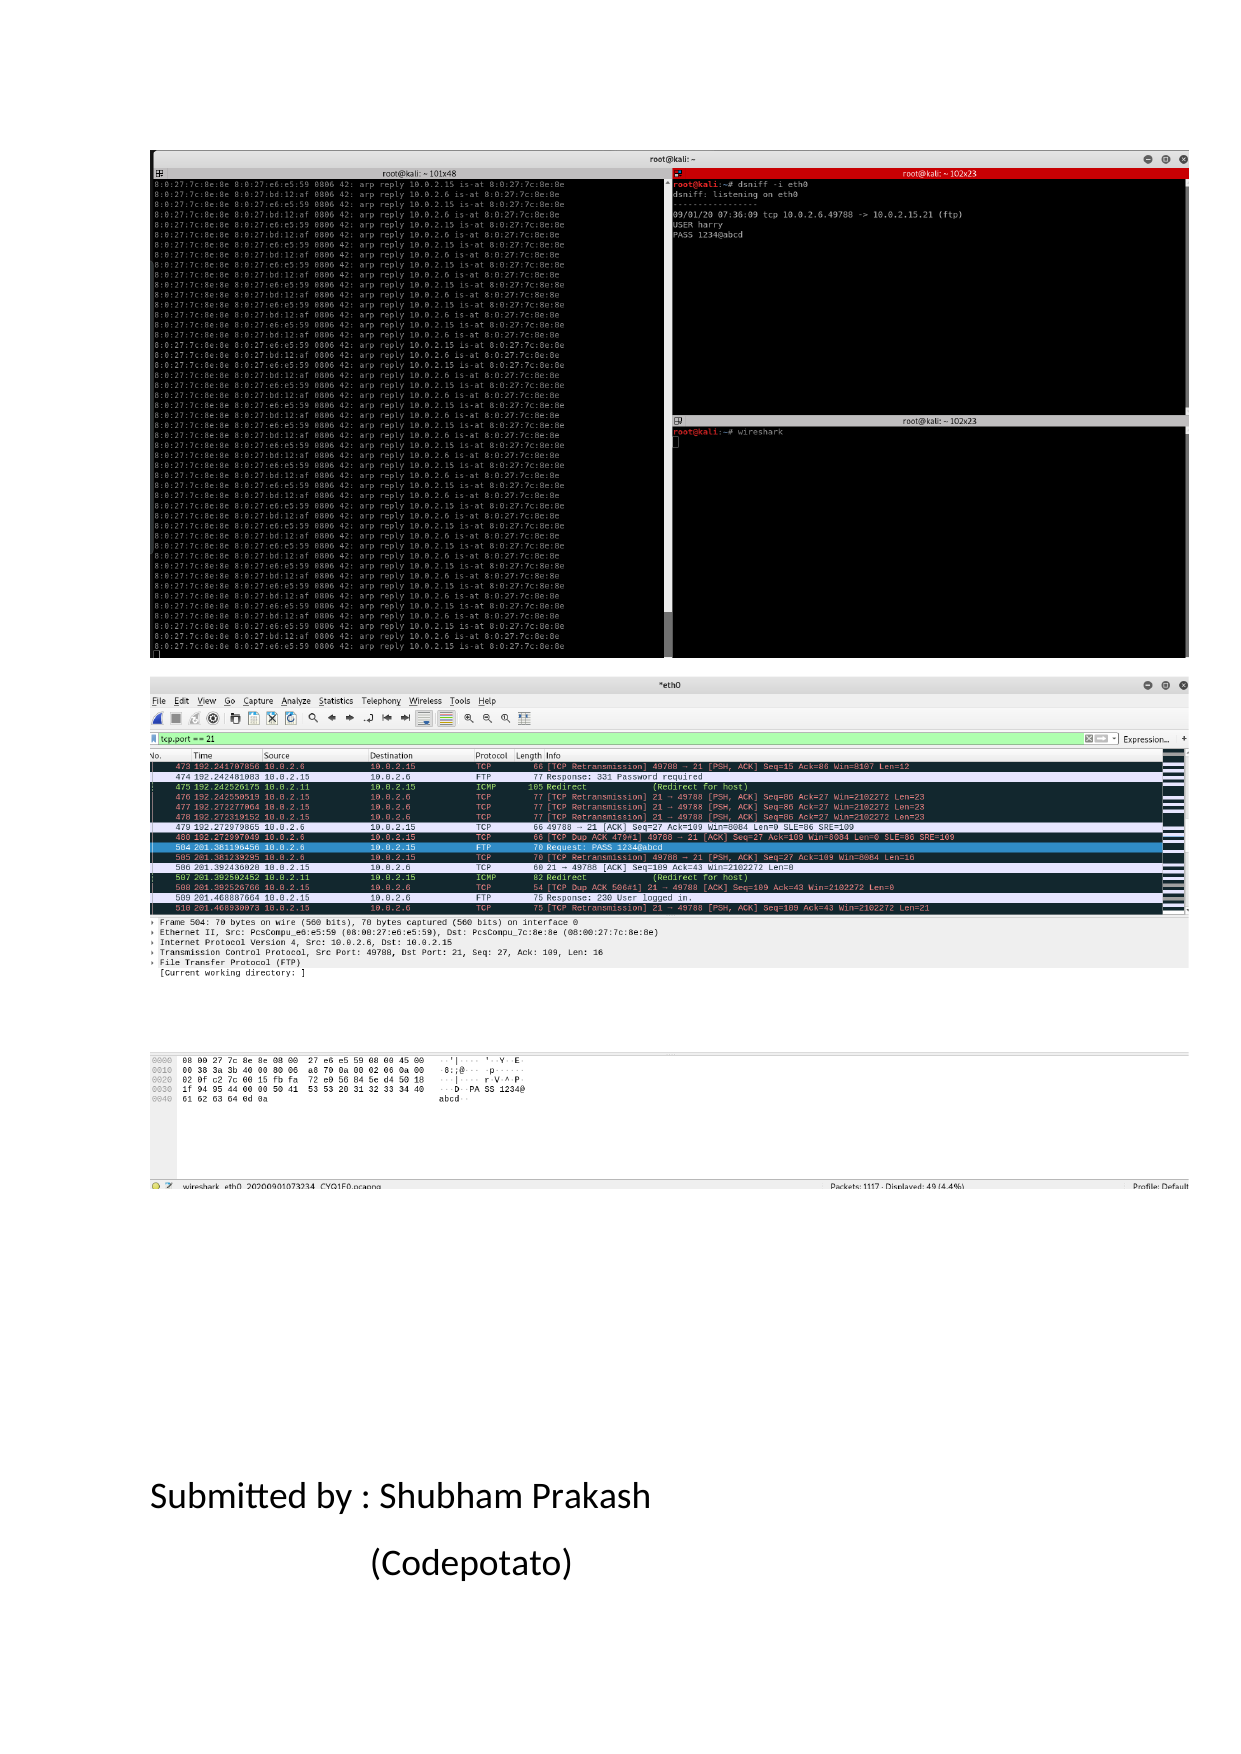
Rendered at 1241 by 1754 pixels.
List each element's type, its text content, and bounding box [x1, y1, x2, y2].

picture [150, 676, 1189, 1189]
picture [150, 150, 1189, 658]
text (Codepotato) [150, 1538, 1090, 1584]
text Submitted by : Shubham Prakash [150, 1472, 1090, 1518]
